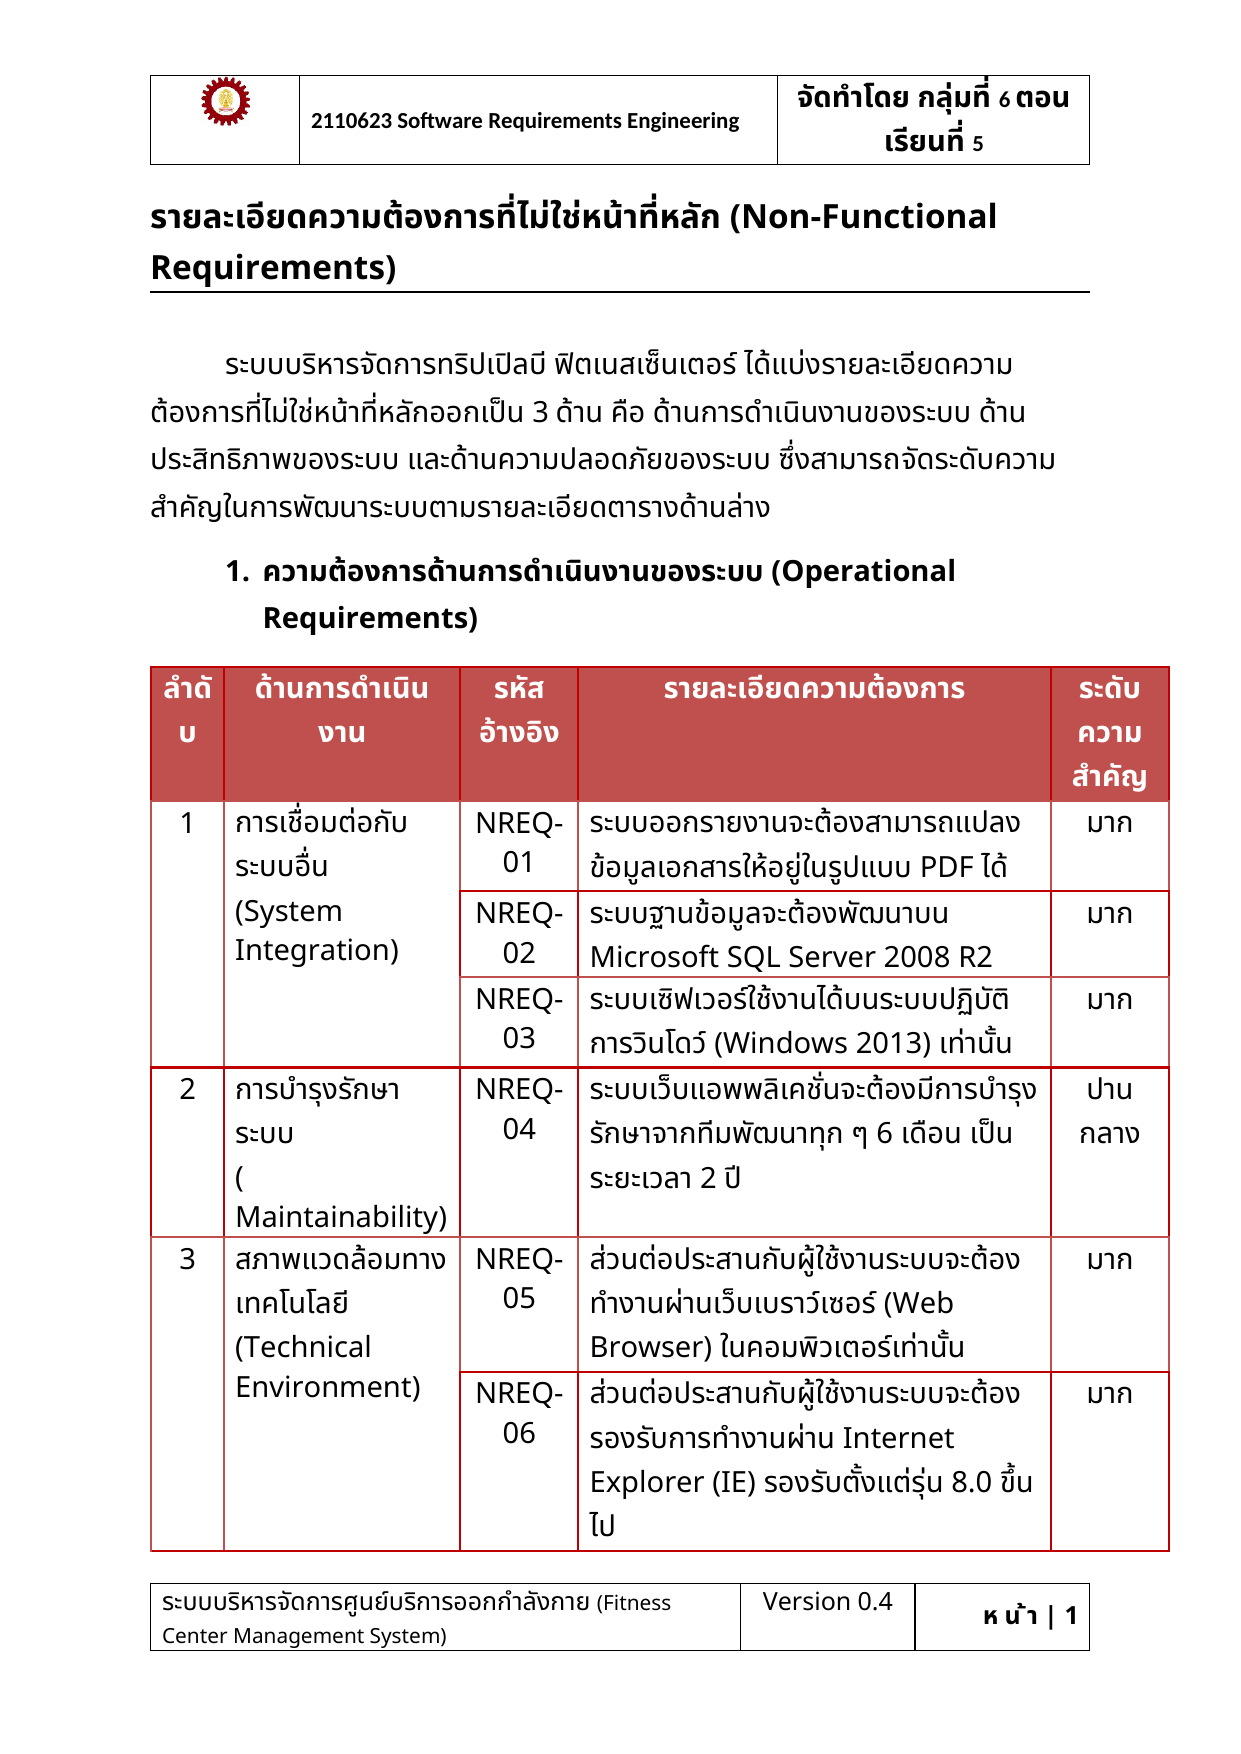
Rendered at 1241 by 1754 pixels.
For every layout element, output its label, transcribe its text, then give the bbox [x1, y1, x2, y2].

table_header รหัสอ้างอิง [461, 668, 577, 800]
table_cell ระบบเว็บแอพพลิเคชั่นจะต้องมีการบำรุงรักษาจากทีมพัฒนาทุก ๆ 6 เดือน เป็นระยะเวลา 2 ปี [579, 1069, 1050, 1236]
text ระบบบริหารจัดการทริปเปิลบี ฟิตเนสเซ็นเตอร์ ได้แบ่งรายละเอียดความต้องการที่ไม่ใช่หน้าที่หลักออกเป็น 3 ด้าน คือ ด้านการดำเนินงานของระบบ ด้านประสิทธิภาพของระบบ และด้านความปลอดภัยของระบบ ซึ่งสามารถจัดระดับความสำคัญในการพัฒนาระบบตามรายละเอียดตารางด้านล่าง [150, 343, 1090, 530]
table_cell มาก [1052, 1373, 1168, 1549]
table_cell การบำรุงรักษาระบบ (Maintainability) [225, 1069, 459, 1236]
table_header ลำดับ [152, 668, 223, 800]
table_cell NREQ-05 [461, 1238, 577, 1371]
table_header ด้านการดำเนินงาน [225, 668, 459, 800]
table_cell ปานกลาง [1052, 1069, 1168, 1236]
table_cell NREQ-02 [461, 892, 577, 976]
table_cell NREQ-01 [461, 802, 577, 890]
subtitle รายละเอียดความต้องการที่ไม่ใช่หน้าที่หลัก (Non-Functional Requirements) [150, 193, 1090, 291]
table_cell สภาพแวดล้อมทางเทคโนโลยี (Technical Environment) [225, 1238, 459, 1549]
subtitle ความต้องการด้านการดำเนินงานของระบบ (Operational Requirements) [225, 550, 1090, 637]
table_cell 2 [152, 1069, 223, 1236]
table_cell มาก [1052, 978, 1168, 1066]
table_cell การเชื่อมต่อกับระบบอื่น (System Integration) [225, 802, 459, 1066]
table_cell มาก [1052, 1238, 1168, 1371]
table_header รายละเอียดความต้องการ [579, 668, 1050, 800]
table_cell ส่วนต่อประสานกับผู้ใช้งานระบบจะต้องรองรับการทำงานผ่าน Internet Explorer (IE) รองรับตั้งแต่รุ่น 8.0 ขึ้นไป [579, 1373, 1050, 1549]
table_cell NREQ-04 [461, 1069, 577, 1236]
table_cell ระบบฐานข้อมูลจะต้องพัฒนาบน Microsoft SQL Server 2008 R2 [579, 892, 1050, 976]
picture [200, 76, 251, 126]
table_header ระดับความสำคัญ [1052, 668, 1168, 800]
table_cell มาก [1052, 802, 1168, 890]
table_cell มาก [1052, 892, 1168, 976]
table_cell ระบบออกรายงานจะต้องสามารถแปลงข้อมูลเอกสารให้อยู่ในรูปแบบ PDF ได้ [579, 802, 1050, 890]
table_cell NREQ-03 [461, 978, 577, 1066]
table_cell ระบบเซิฟเวอร์ใช้งานได้บนระบบปฏิบัติการวินโดว์ (Windows 2013) เท่านั้น [579, 978, 1050, 1066]
table_cell ส่วนต่อประสานกับผู้ใช้งานระบบจะต้องทำงานผ่านเว็บเบราว์เซอร์ (Web Browser) ในคอมพิวเตอร์เท่านั้น [579, 1238, 1050, 1371]
table_cell 1 [152, 802, 223, 1066]
table_cell NREQ-06 [461, 1373, 577, 1549]
table_cell 3 [152, 1238, 223, 1549]
